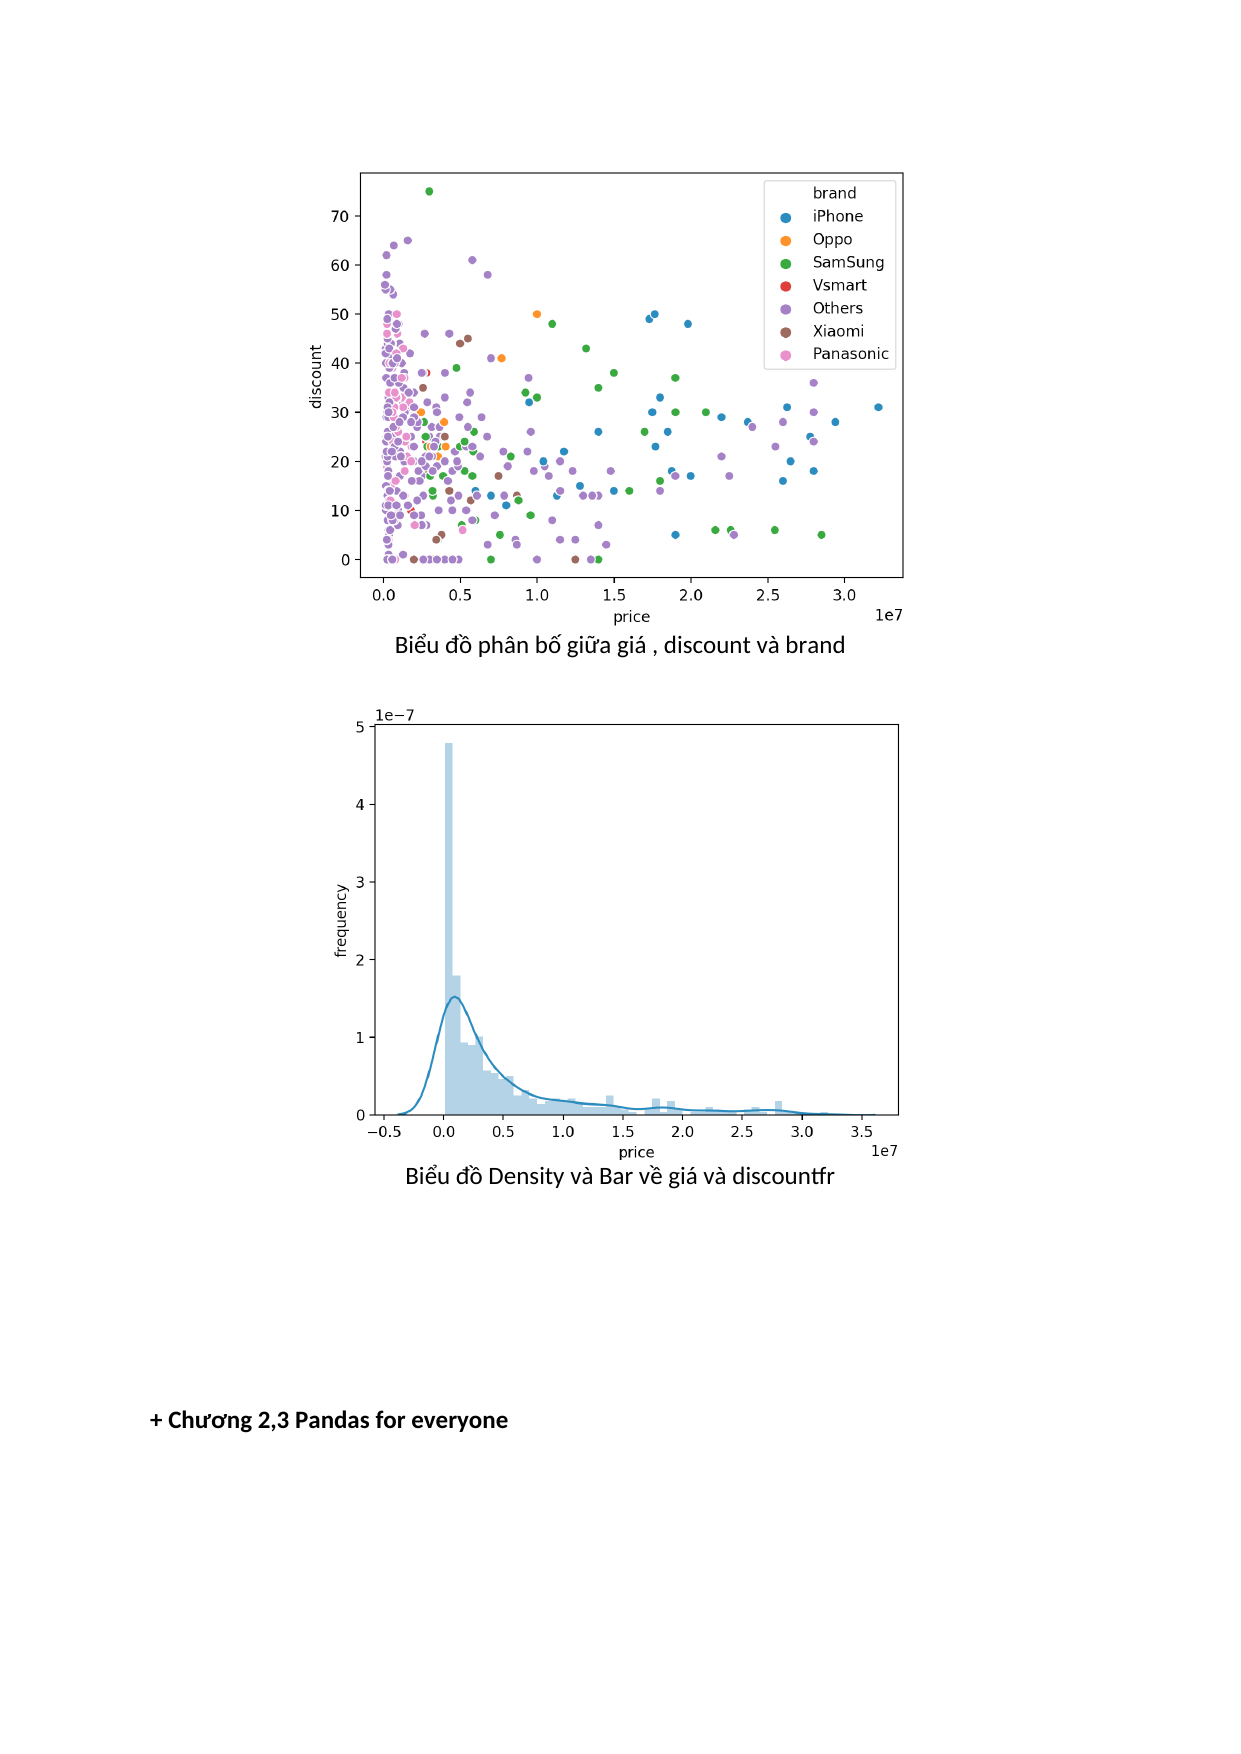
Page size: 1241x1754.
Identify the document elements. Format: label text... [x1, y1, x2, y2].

text Biểu đồ Density và Bar về giá và discountfr [150, 1160, 1090, 1190]
picture [323, 690, 917, 1160]
picture [301, 150, 939, 630]
text Biểu đồ phân bố giữa giá , discount và brand [150, 629, 1090, 660]
text + Chương 2,3 Pandas for everyone [150, 1404, 1090, 1434]
